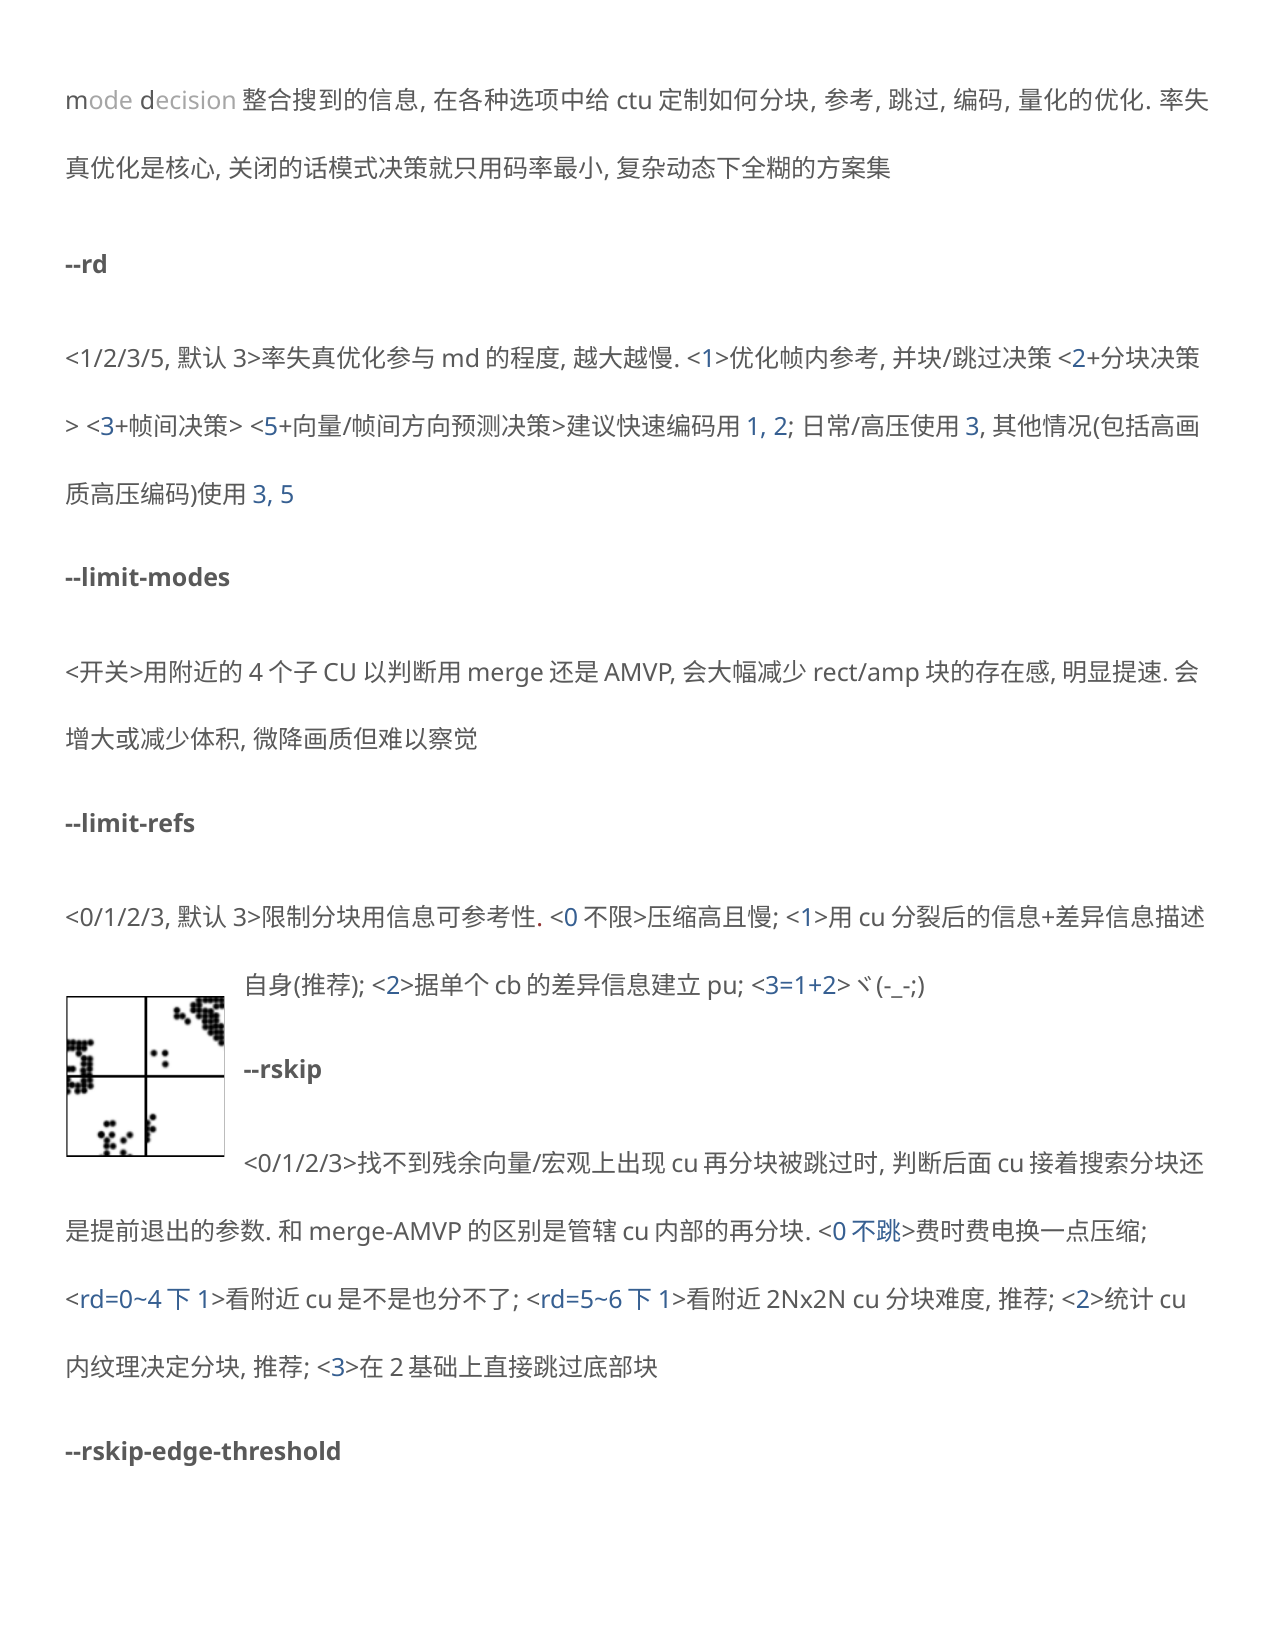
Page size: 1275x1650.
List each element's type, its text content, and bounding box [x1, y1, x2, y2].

text --limit-refs [65, 624, 1210, 692]
picture [65, 831, 225, 991]
text <0~100, 默认5, rskip大于1>sobel算子检测cu纹理密度edge density, 对比块面积的百分比. 若密度超过值就分块, 越小分块越多 [65, 1344, 1210, 1480]
text --rskip [225, 870, 1210, 938]
text <开关>用附近的4个子CU以判断用merge还是AMVP, 会大幅减少rect/amp块的存在感, 明显提速. 会增大或减少体积, 微降画质但难以察觉 [65, 471, 1210, 607]
text <0/1/2/3>找不到残余向量/宏观上出现cu再分块被跳过时, 判断后面cu接着搜索分块还是提前退出的参数. 和merge-AMVP的区别是管辖cu内部的再分块. <0不跳>费时费电换一点压缩; <rd=0~4下1>看附近cu是不是也分不了; <rd=5~6下1>看附近2Nx2N cu分块难度, 推荐; <2>统计cu内纹理决定分块, 推荐; <3>在2基础上直接跳过底部块 [65, 963, 1210, 1234]
text --rskip-edge-threshold [65, 1251, 1210, 1319]
text --limit-modes [65, 378, 1210, 446]
text --rd [65, 64, 1210, 132]
text <0/1/2/3, 默认3>限制分块用信息可参考性. <0不限>压缩高且慢; <1>用cu分裂后的信息+差异信息描述自身(推荐); <2>据单个cb的差异信息建立pu; <3=1+2>ヾ(-_-;) [65, 717, 1210, 853]
text <1/2/3/5, 默认3>率失真优化参与md的程度, 越大越慢. <1>优化帧内参考, 并块/跳过决策 <2+分块决策> <3+帧间决策> <5+向量/帧间方向预测决策>建议快速编码用1, 2; 日常/高压使用3, 其他情况(包括高画质高压编码)使用3, 5 [65, 157, 1210, 361]
